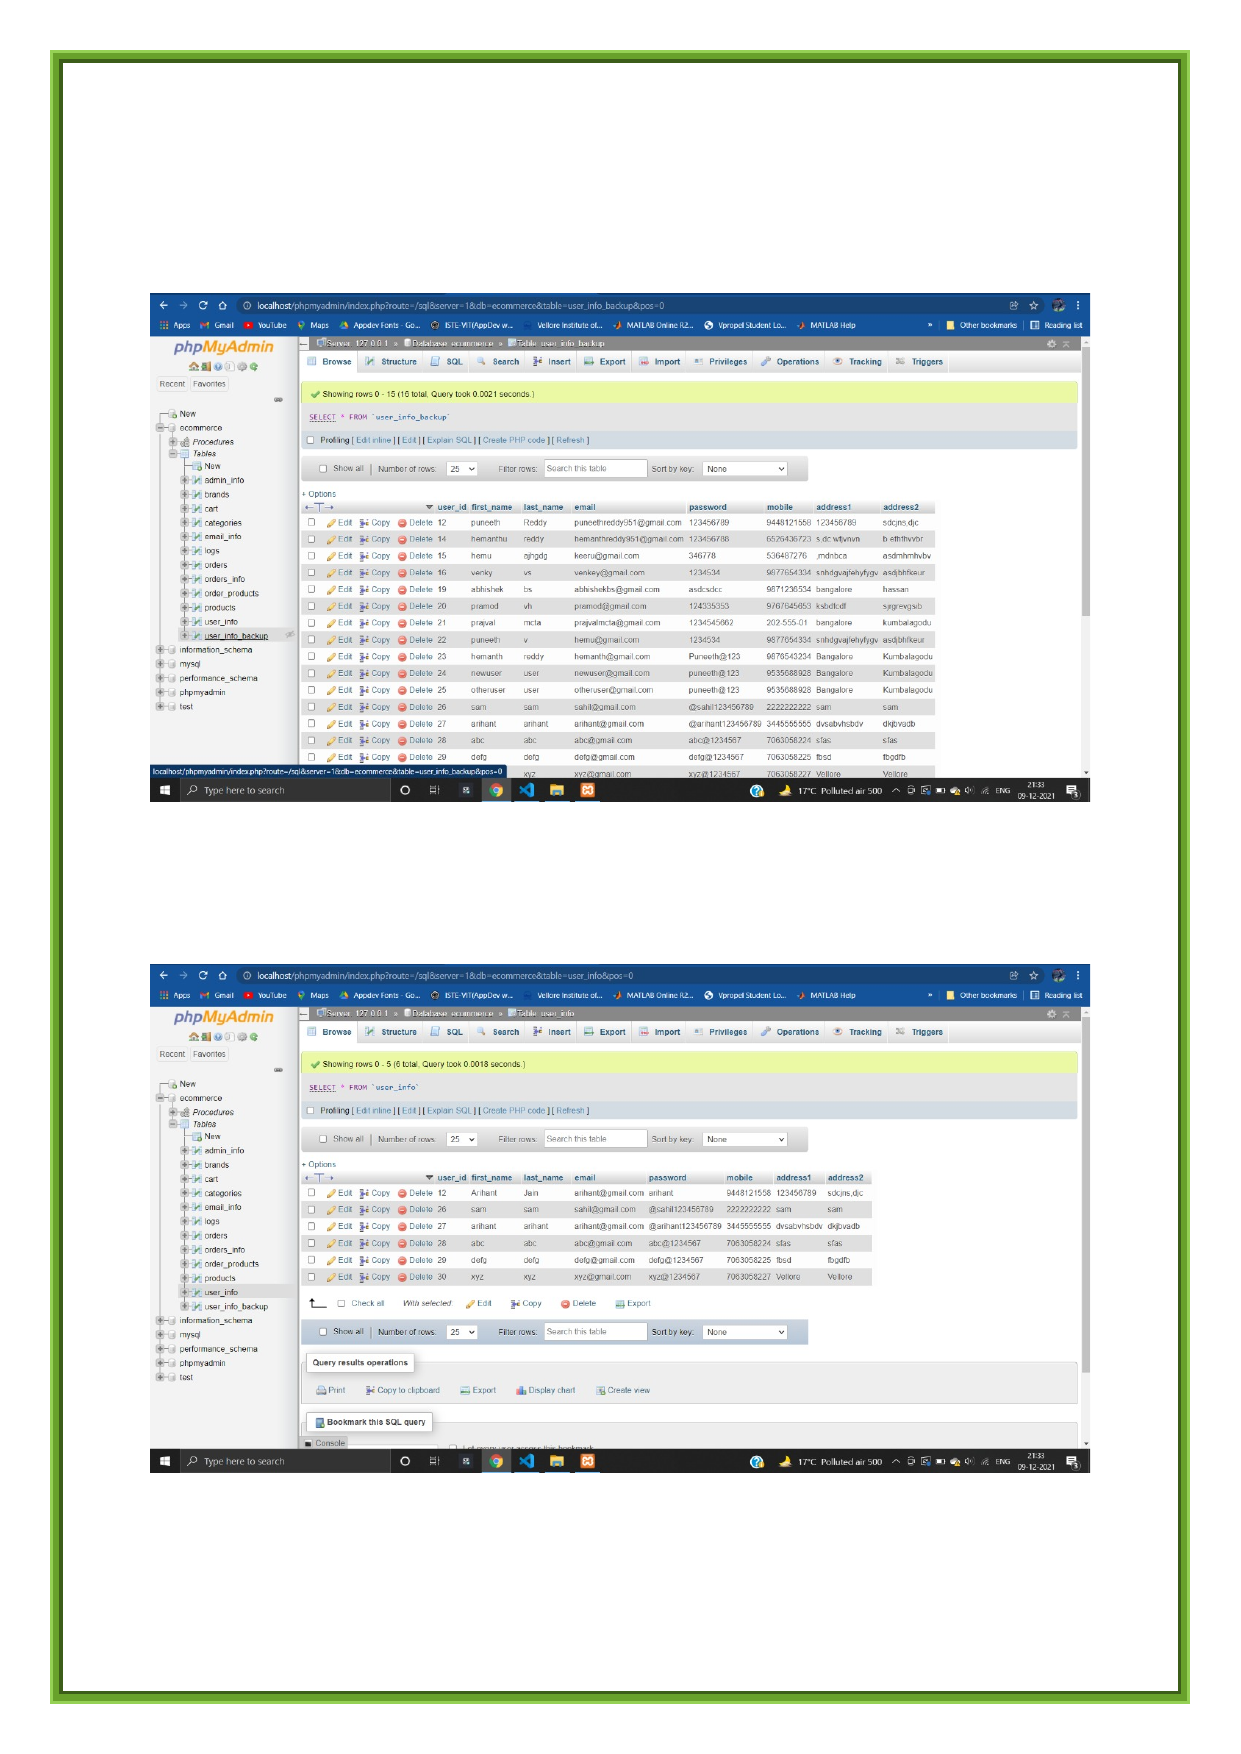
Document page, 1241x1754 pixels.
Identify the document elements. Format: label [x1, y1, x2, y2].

picture [150, 293, 1091, 802]
picture [150, 964, 1091, 1473]
